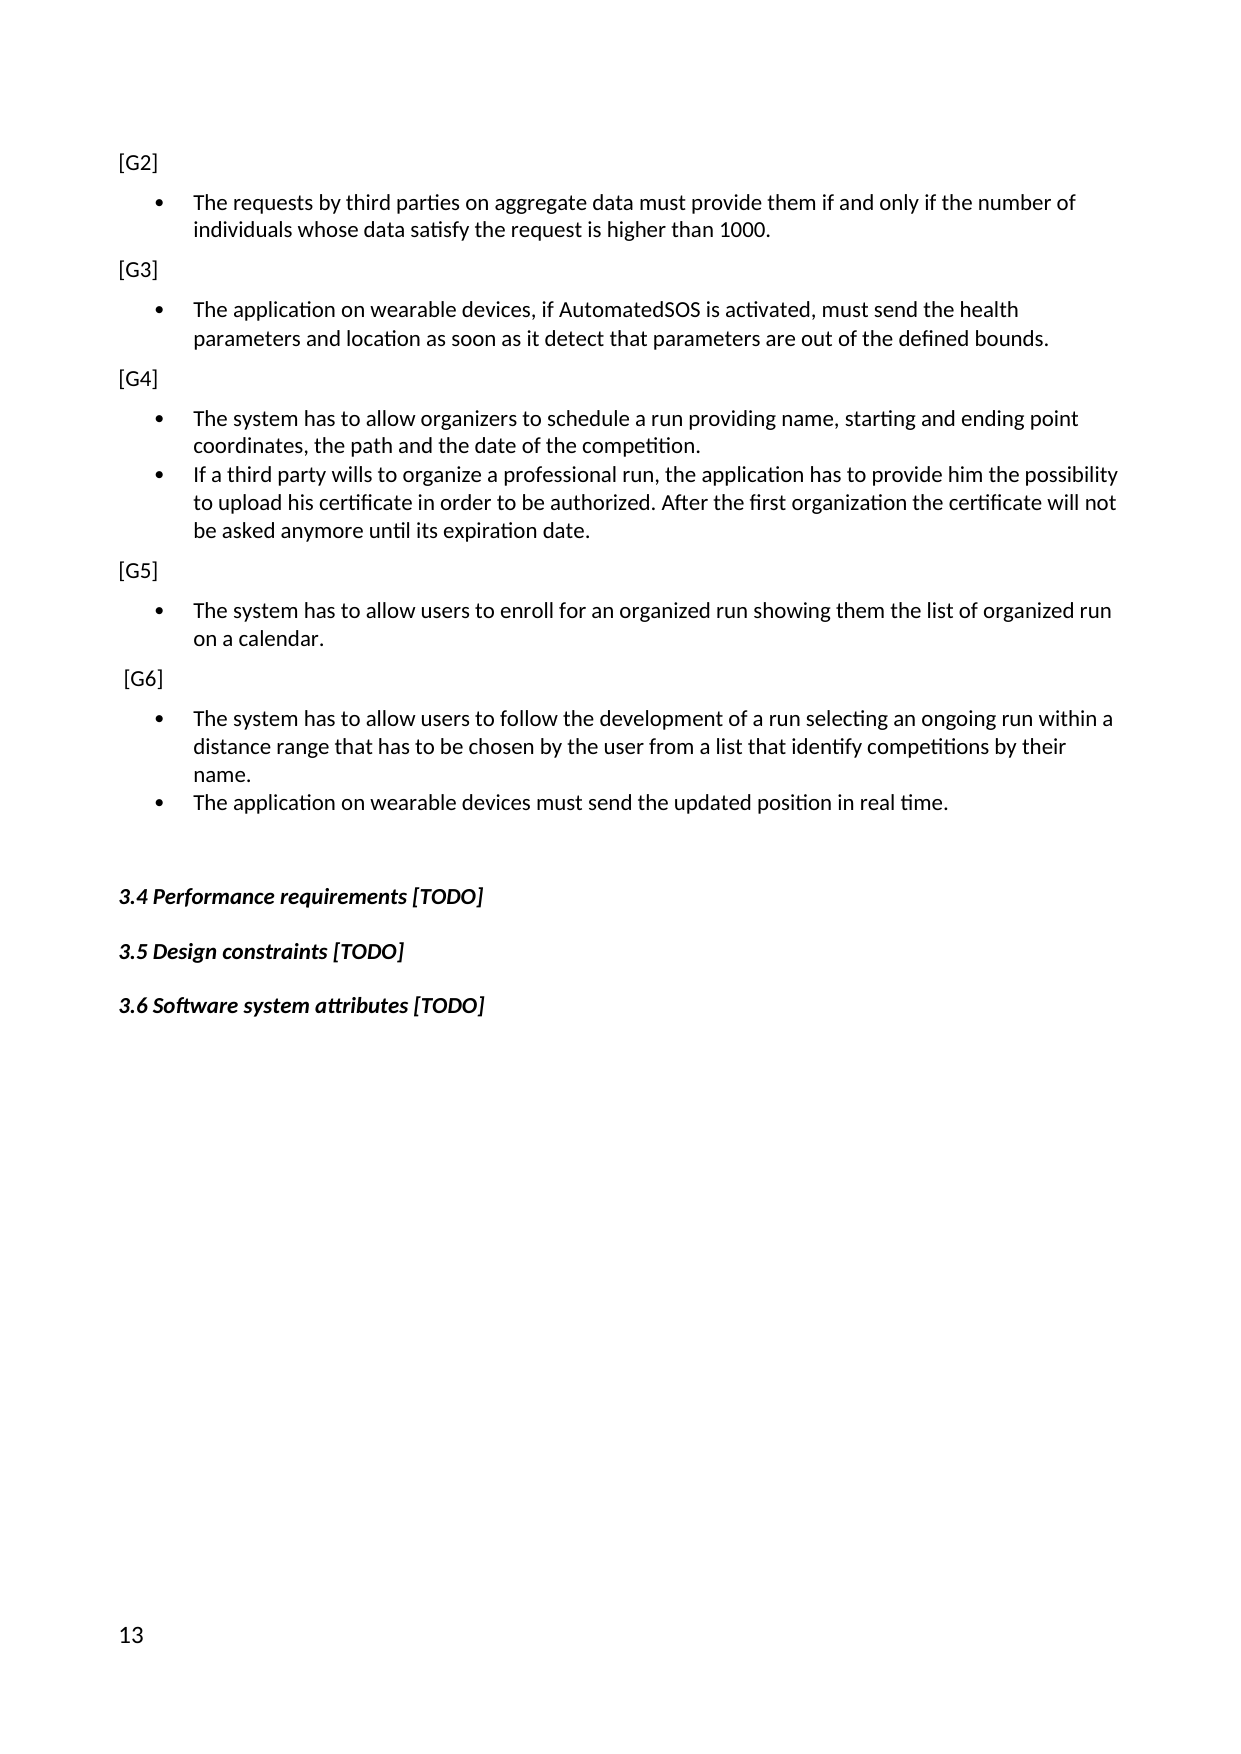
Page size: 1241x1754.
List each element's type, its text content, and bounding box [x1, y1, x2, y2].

list The system has to allow users to follow the development of a run selecting an ongoing run within a distance range that has to be chosen by the user from a list that identify competitions by their name. [156, 704, 1122, 788]
text 3.4 Performance requirements [TODO] [118, 882, 1051, 910]
list The system has to allow users to enroll for an organized run showing them the list of organized run on a calendar. [156, 596, 1122, 652]
text [G4] [118, 364, 1122, 392]
text [G6] [118, 664, 1122, 692]
text [G5] [118, 556, 1122, 584]
list The application on wearable devices must send the updated position in real time. [156, 788, 1122, 816]
text 3.6 Software system attributes [TODO] [118, 991, 1051, 1019]
text [G2] [118, 148, 1122, 176]
list The system has to allow organizers to schedule a run providing name, starting and ending point coordinates, the path and the date of the competition. [156, 404, 1122, 460]
list If a third party wills to organize a professional run, the application has to provide him the possibility to upload his certificate in order to be authorized. After the first organization the certificate will not be asked anymore until its expiration date. [156, 460, 1122, 544]
text [G3] [118, 256, 1122, 284]
text 3.5 Design constraints [TODO] [118, 937, 1051, 965]
